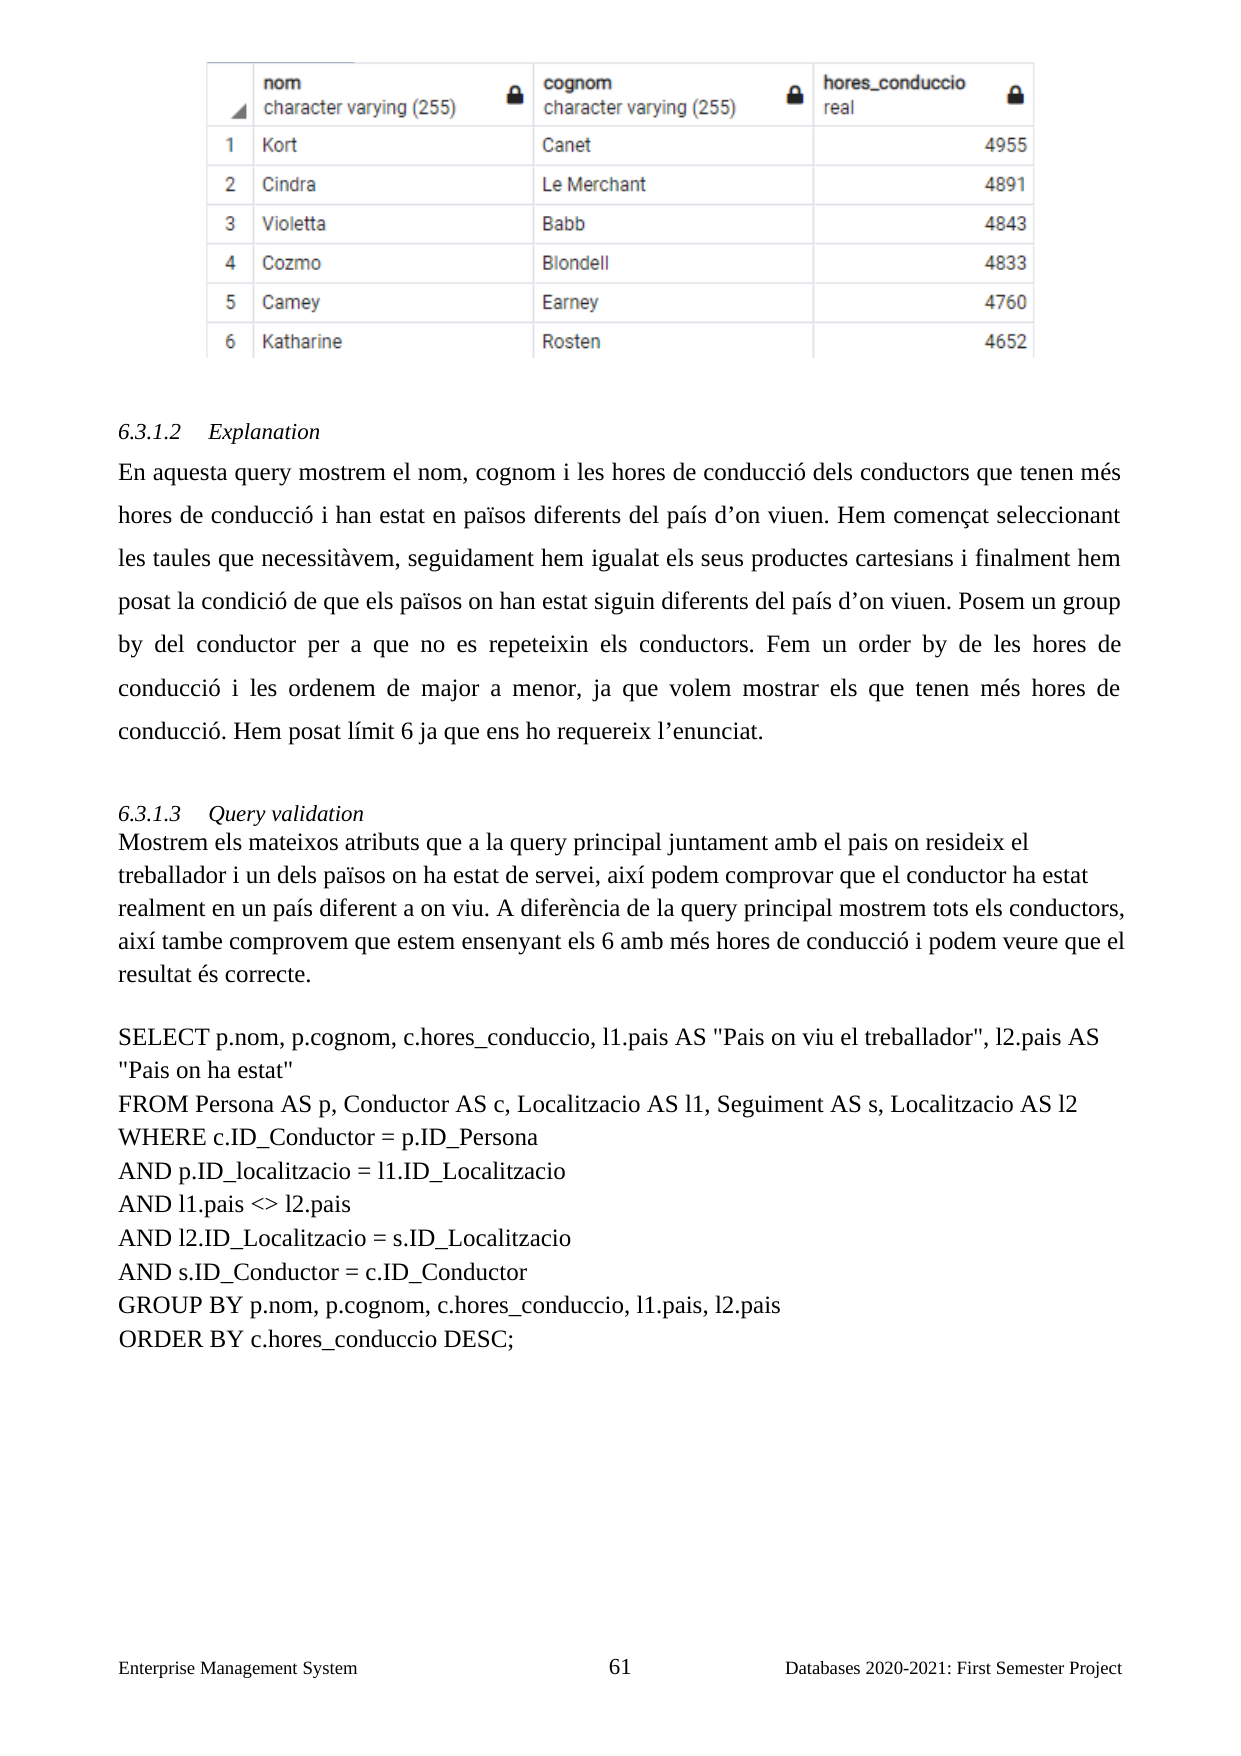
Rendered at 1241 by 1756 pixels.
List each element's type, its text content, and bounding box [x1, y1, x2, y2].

text ORDER BY c.hores_conduccio DESC; [106, 1324, 1134, 1352]
text SELECT p.nom, p.cognom, c.hores_conduccio, l1.pais AS "Pais on viu el treballador", l2.pais AS "Pais on ha estat" [118, 1022, 1134, 1084]
list Query validation [118, 801, 1134, 827]
text AND l2.ID_Localitzacio = s.ID_Localitzacio [118, 1223, 1134, 1252]
text AND p.ID_localitzacio = l1.ID_Localitzacio [118, 1156, 1134, 1185]
text Mostrem els mateixos atributs que a la query principal juntament amb el pais on resideix el treballador i un dels països on ha estat de servei, així podem comprovar que el conductor ha estat realment en un país diferent a on viu. A diferència de la query principal mostrem tots els conductors, així tambe comprovem que estem ensenyant els 6 amb més hores de conducció i podem veure que el resultat és correcte. [118, 827, 1134, 988]
text FROM Persona AS p, Conductor AS c, Localitzacio AS l1, Seguiment AS s, Localitzacio AS l2 [118, 1089, 1134, 1118]
picture [206, 62, 1035, 358]
list Explanation [118, 418, 1134, 445]
text AND s.ID_Conductor = c.ID_Conductor [118, 1257, 1134, 1285]
text WHERE c.ID_Conductor = p.ID_Persona [118, 1122, 1134, 1151]
text AND l1.pais <> l2.pais [118, 1189, 1134, 1218]
text GROUP BY p.nom, p.cognom, c.hores_conduccio, l1.pais, l2.pais [118, 1290, 1134, 1319]
text En aquesta query mostrem el nom, cognom i les hores de conducció dels conductors que tenen més hores de conducció i han estat en països diferents del país d’on viuen. Hem començat seleccionant les taules que necessitàvem, seguidament hem igualat els seus productes cartesians i finalment hem posat la condició de que els països on han estat siguin diferents del país d’on viuen. Posem un group by del conductor per a que no es repeteixin els conductors. Fem un order by de les hores de conducció i les ordenem de major a menor, ja que volem mostrar els que tenen més hores de conducció. Hem posat límit 6 ja que ens ho requereix l’enunciat. [118, 457, 1122, 744]
